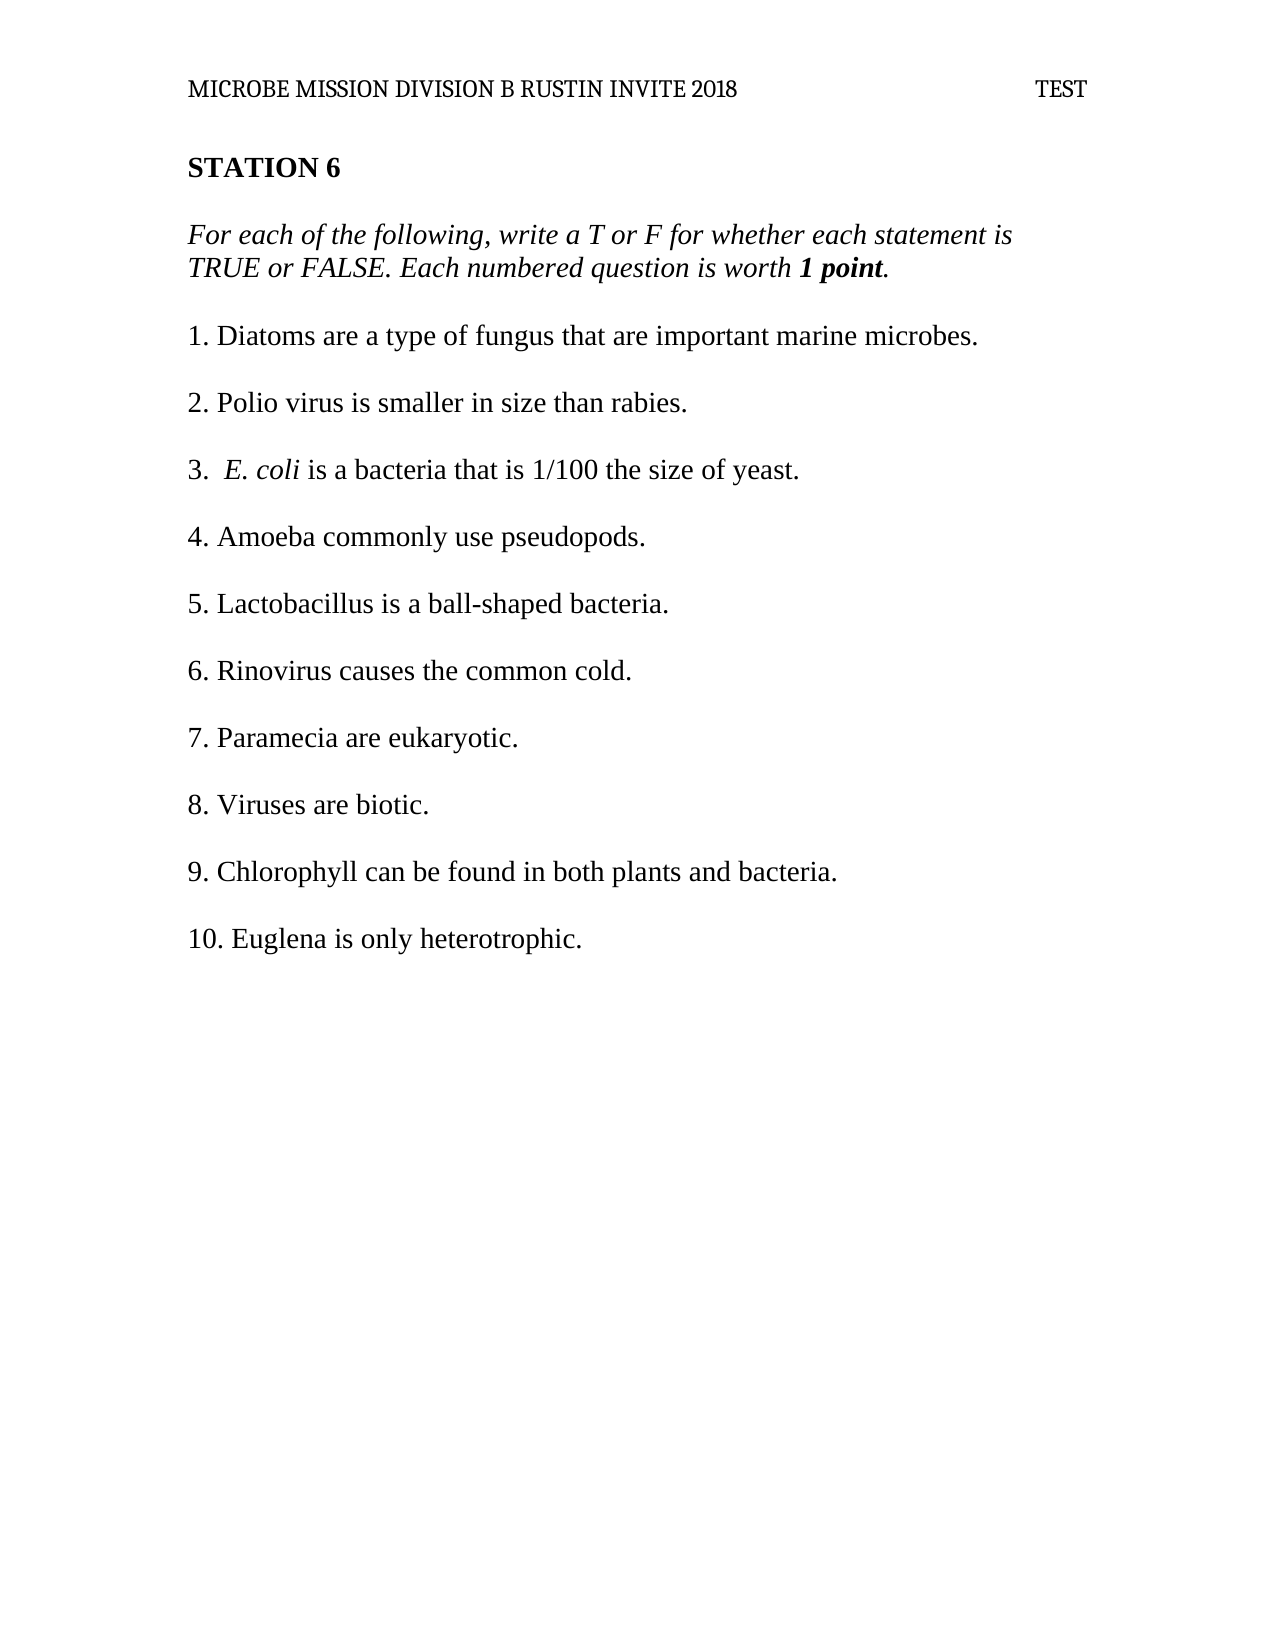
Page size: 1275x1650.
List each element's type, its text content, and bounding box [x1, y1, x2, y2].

text 4. Amoeba commonly use pseudopods. [187, 519, 1087, 552]
text STATION 6 [187, 150, 1087, 183]
text 6. Rinovirus causes the common cold. [187, 653, 1087, 687]
text 3. E. coli is a bacteria that is 1/100 the size of yeast. [187, 452, 1087, 485]
text 7. Paramecia are eukaryotic. [187, 720, 1087, 754]
text 5. Lactobacillus is a ball-shaped bacteria. [187, 586, 1087, 619]
text For each of the following, write a T or F for whether each statement is TRUE or FALSE. Each numbered question is worth 1 point. [187, 217, 1087, 284]
text 10. Euglena is only heterotrophic. [187, 921, 1087, 955]
text 8. Viruses are biotic. [187, 787, 1087, 821]
text 2. Polio virus is smaller in size than rabies. [187, 385, 1087, 418]
text 1. Diatoms are a type of fungus that are important marine microbes. [187, 318, 1087, 351]
text 9. Chlorophyll can be found in both plants and bacteria. [187, 854, 1087, 888]
